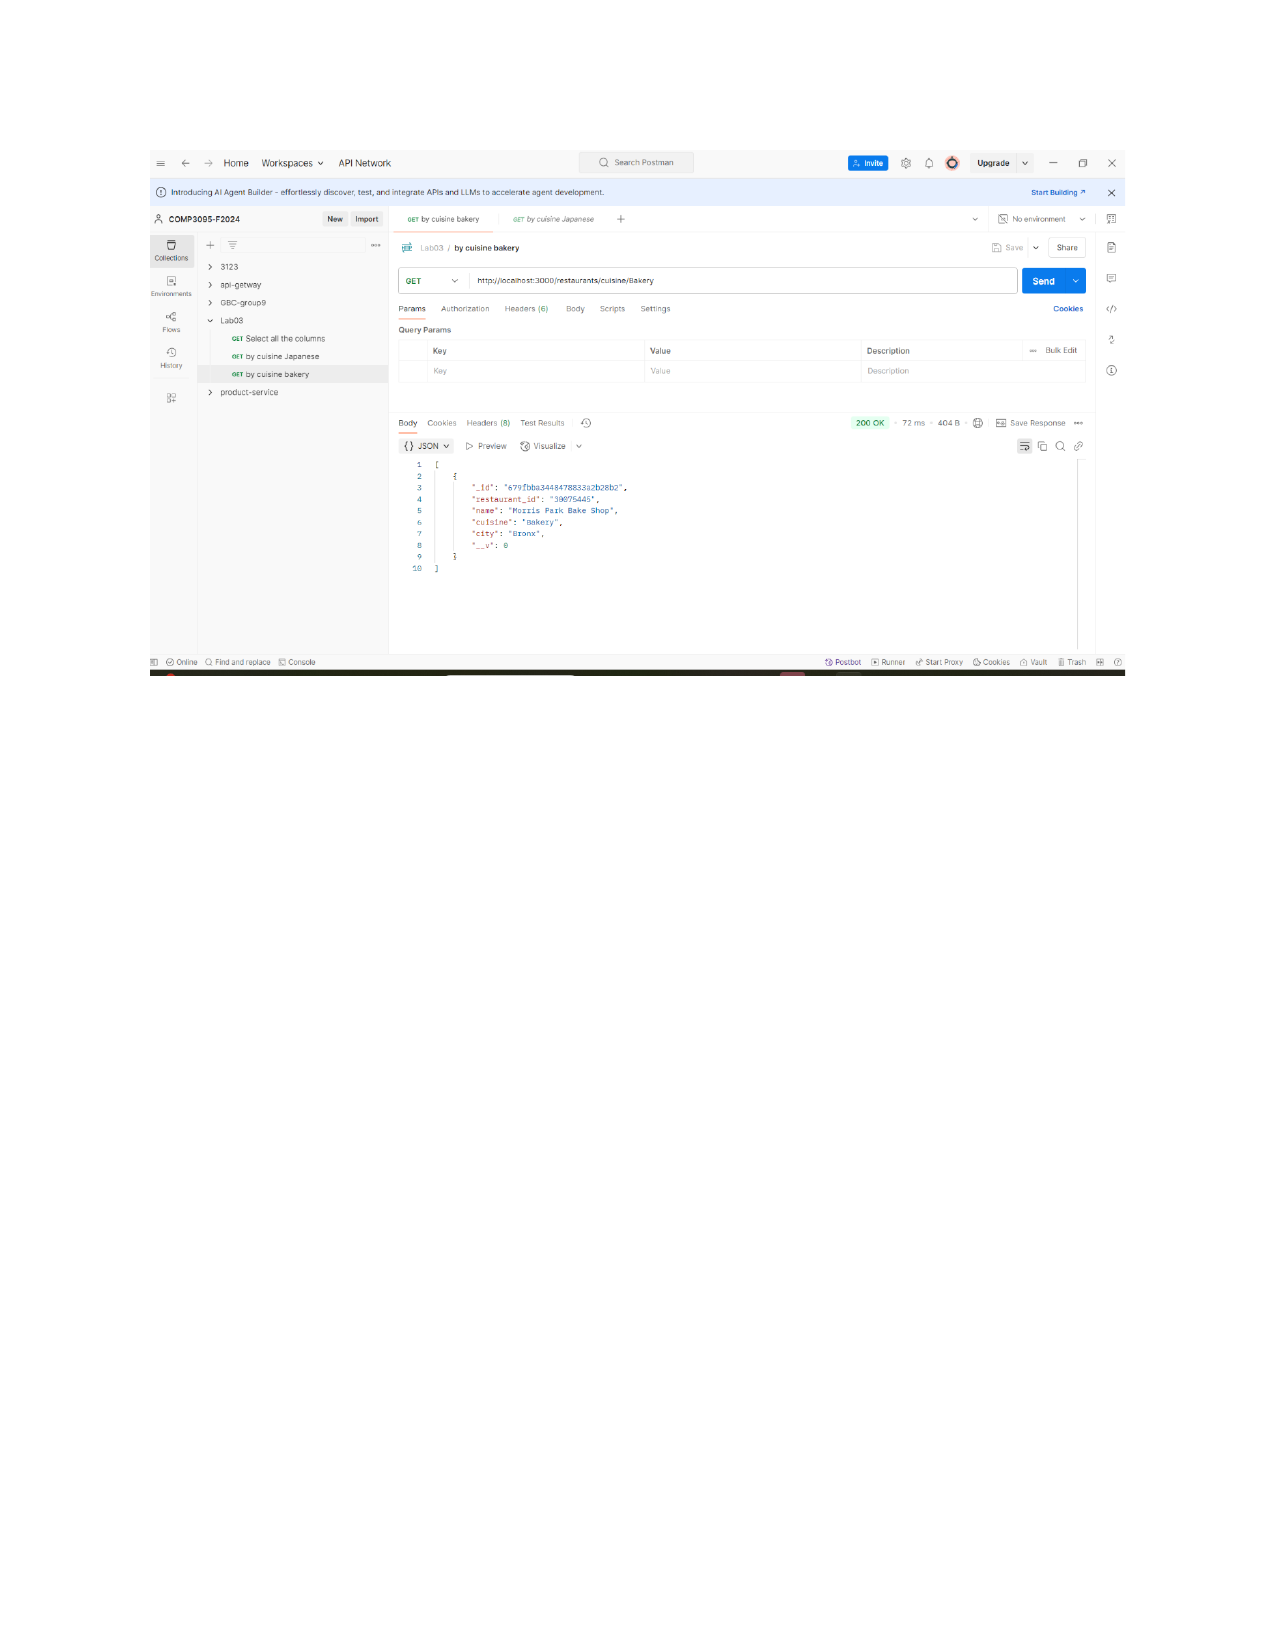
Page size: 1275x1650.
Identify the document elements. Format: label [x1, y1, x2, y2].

picture [150, 150, 1125, 676]
